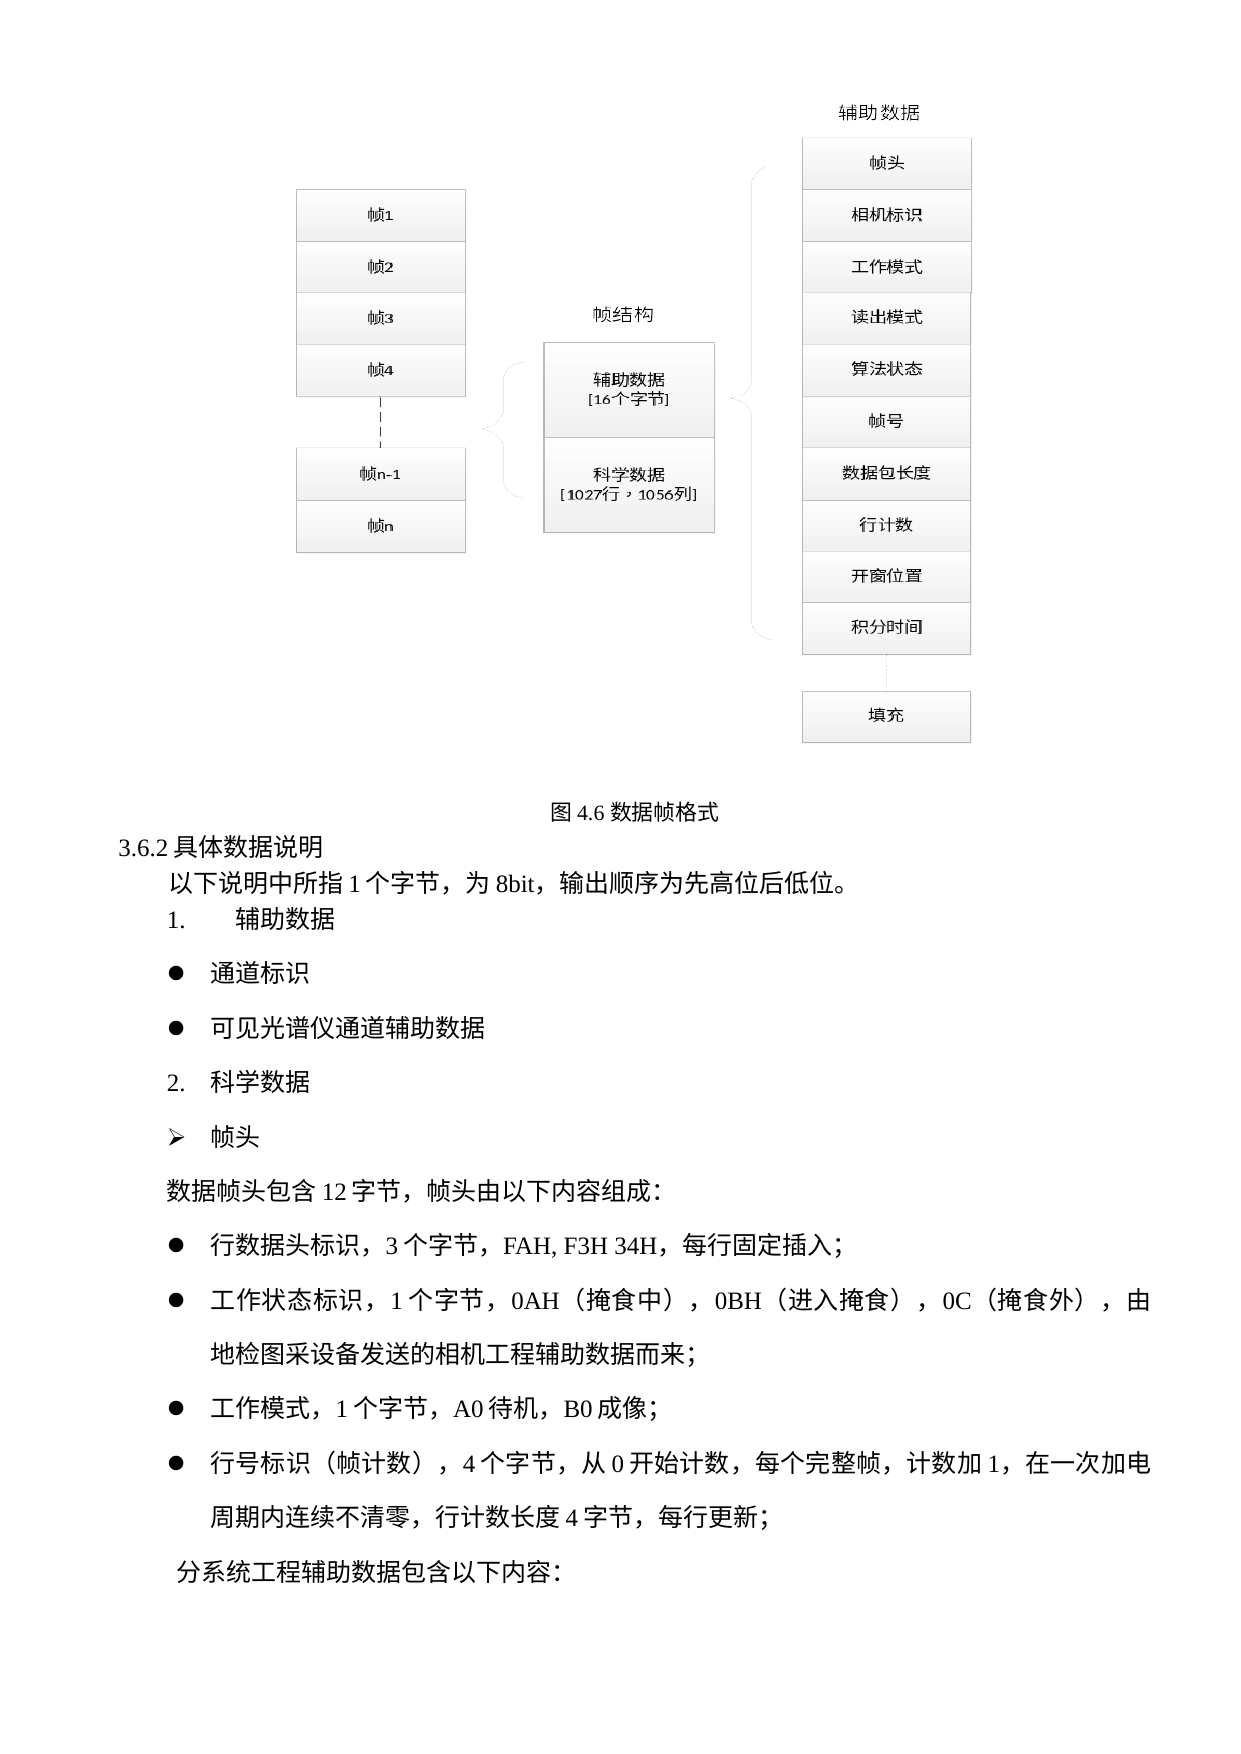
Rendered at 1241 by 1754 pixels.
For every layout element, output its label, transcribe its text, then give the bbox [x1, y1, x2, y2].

text 数据帧头包含12字节，帧头由以下内容组成： [118, 1171, 1152, 1208]
text 3.6.2具体数据说明 [118, 827, 1152, 863]
list 可见光谱仪通道辅助数据 [167, 1008, 1152, 1044]
list 行数据头标识，3个字节，FAH, F3H 34H，每行固定插入； [167, 1226, 1152, 1262]
list 行号标识（帧计数），4个字节，从0开始计数，每个完整帧，计数加1，在一次加电周期内连续不清零，行计数长度4字节，每行更新； [167, 1443, 1152, 1534]
list 工作模式，1个字节，A0待机，B0成像； [167, 1389, 1152, 1425]
list 工作状态标识，1个字节，0AH（掩食中），0BH（进入掩食），0C（掩食外），由地检图采设备发送的相机工程辅助数据而来； [167, 1280, 1152, 1371]
list 帧头 [167, 1117, 1152, 1153]
list 科学数据 [167, 1063, 1152, 1099]
text 以下说明中所指1个字节，为8bit，输出顺序为先高位后低位。 [118, 863, 1152, 899]
list 辅助数据 [167, 899, 1152, 936]
list 通道标识 [167, 954, 1152, 990]
text 图4.6 数据帧格式 [118, 795, 1152, 827]
text 分系统工程辅助数据包含以下内容： [118, 1552, 1152, 1588]
